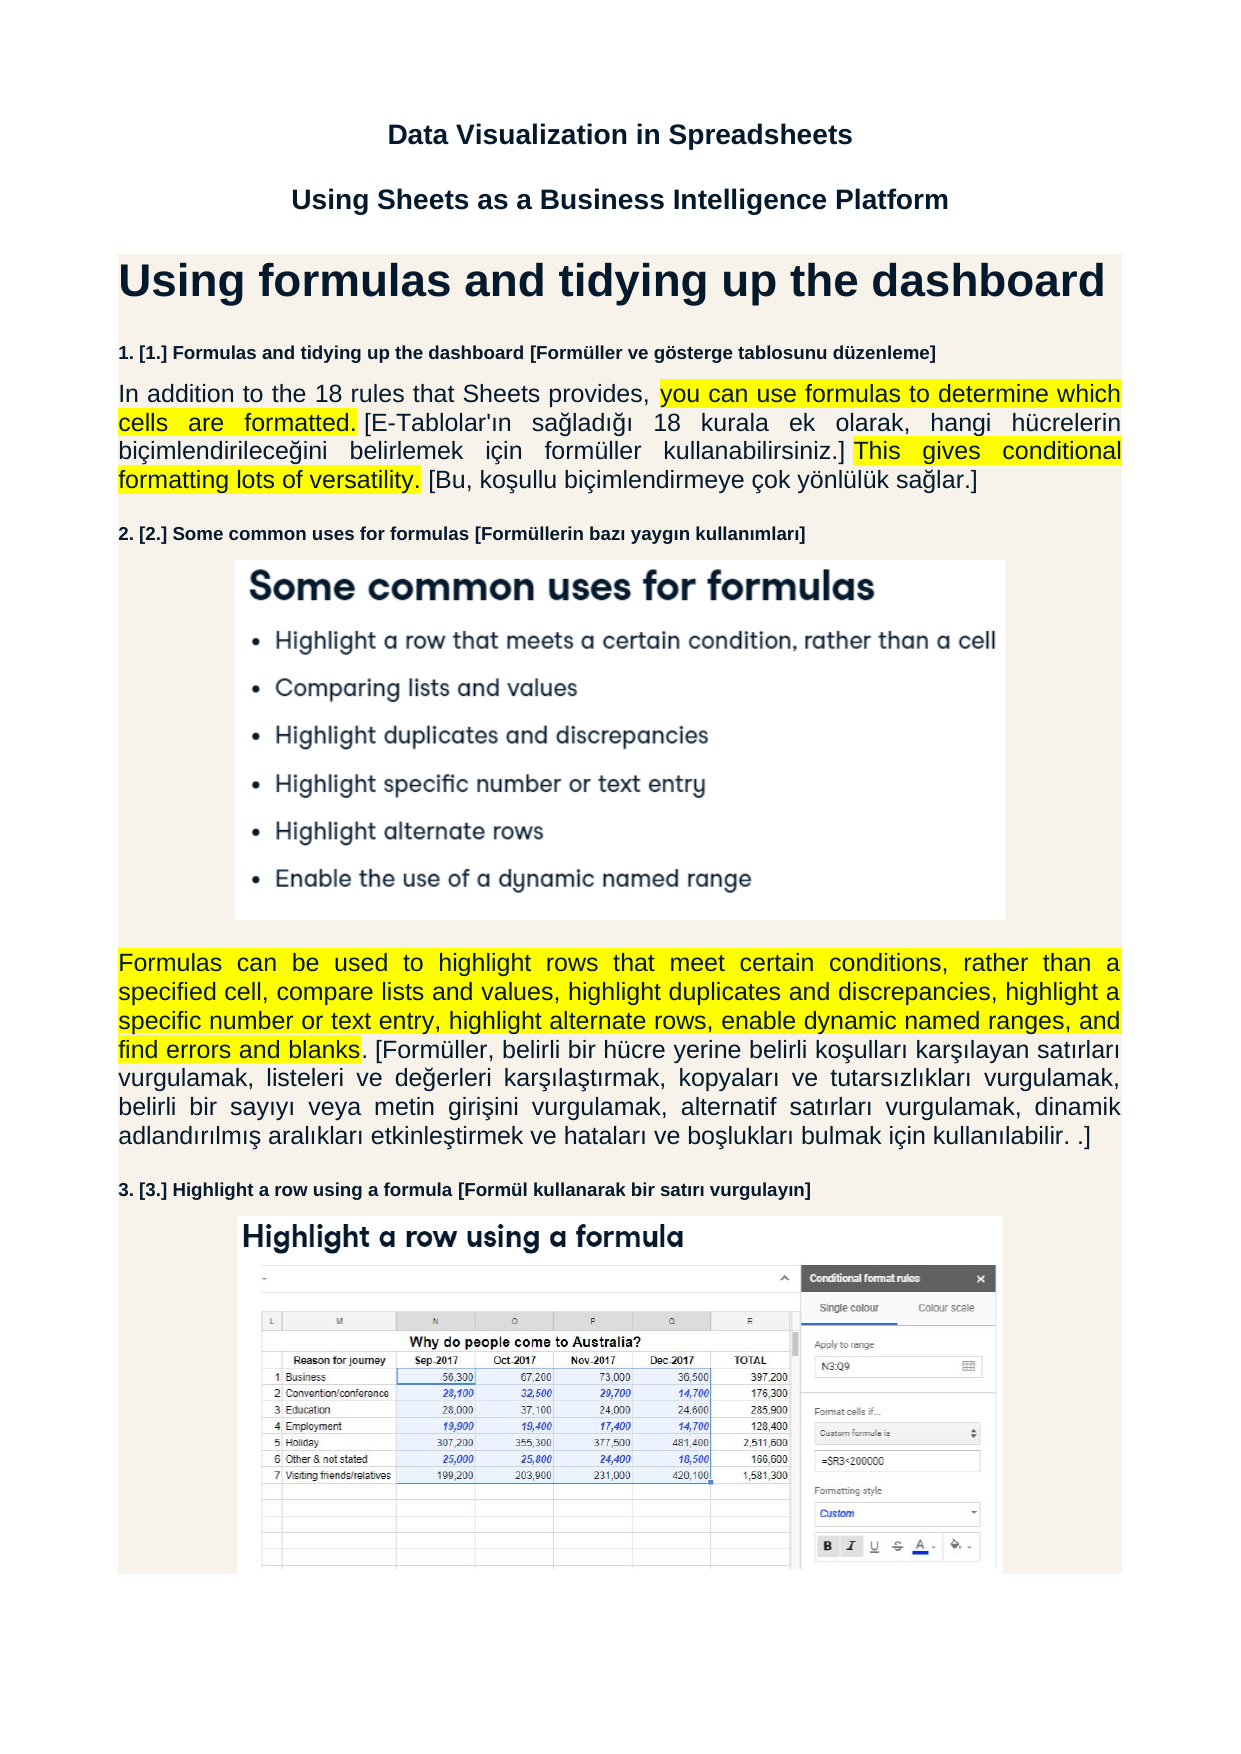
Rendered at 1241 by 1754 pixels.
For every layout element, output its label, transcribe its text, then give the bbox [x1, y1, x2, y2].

text Data Visualization in Spreadsheets [118, 118, 1122, 151]
picture [237, 1216, 1003, 1574]
text In addition to the 18 rules that Sheets provides, you can use formulas to determine which cells are formatted. [E-Tablolar'ın sağladığı 18 kurala ek olarak, hangi hücrelerin biçimlendirileceğini belirlemek için formüller kullanabilirsiniz.] This gives conditional formatting lots of versatility. [Bu, koşullu biçimlendirmeye çok yönlülük sağlar.] [118, 379, 1122, 494]
text Formulas can be used to highlight rows that meet certain conditions, rather than a specified cell, compare lists and values, highlight duplicates and discrepancies, highlight a specific number or text entry, highlight alternate rows, enable dynamic named ranges, and find errors and blanks. [Formüller, belirli bir hücre yerine belirli koşulları karşılayan satırları vurgulamak, listeleri ve değerleri karşılaştırmak, kopyaları ve tutarsızlıkları vurgulamak, belirli bir sayıyı veya metin girişini vurgulamak, alternatif satırları vurgulamak, dinamik adlandırılmış aralıkları etkinleştirmek ve hataları ve boşlukları bulmak için kullanılabilir. .] [118, 1034, 1122, 1149]
text 2. [2.] Some common uses for formulas [Formüllerin bazı yaygın kullanımları] [118, 523, 1122, 544]
text 3. [3.] Highlight a row using a formula [Formül kullanarak bir satırı vurgulayın] [118, 1179, 1122, 1200]
text Using Sheets as a Business Intelligence Platform [118, 183, 1122, 215]
text Using formulas and tidying up the dashboard [118, 254, 1122, 307]
text 1. [1.] Formulas and tidying up the dashboard [Formüller ve gösterge tablosunu düzenleme] [118, 342, 1122, 363]
picture [234, 560, 1006, 920]
